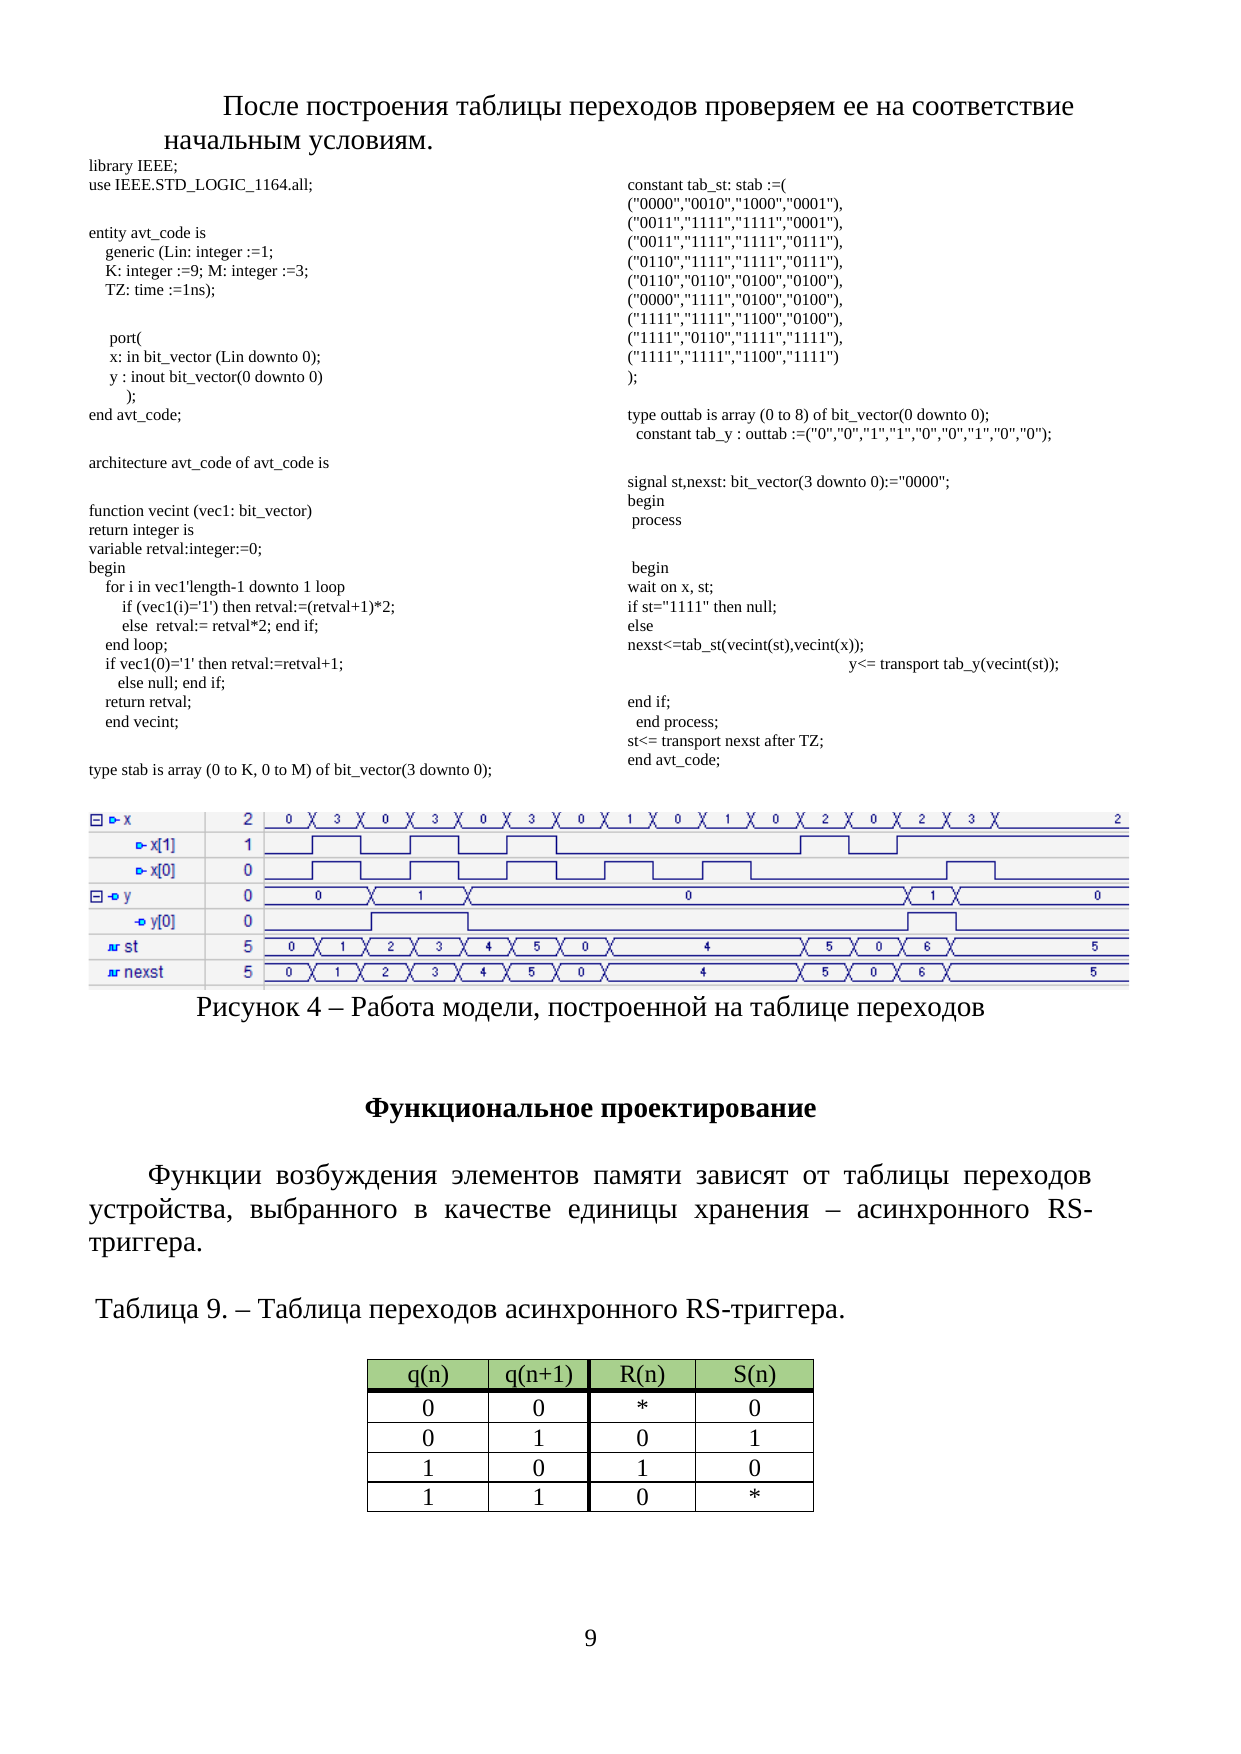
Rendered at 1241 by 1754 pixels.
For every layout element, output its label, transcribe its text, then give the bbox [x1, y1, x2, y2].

table_cell 0 [368, 1393, 488, 1422]
table_cell 1 [368, 1483, 488, 1511]
table_header R(n) [591, 1360, 695, 1388]
list use IEEE.STD_LOGIC_1164.all; [88, 175, 554, 194]
table_cell * [696, 1483, 813, 1511]
list end loop; [88, 635, 554, 654]
list y : inout bit_vector(0 downto 0) [88, 366, 554, 386]
list else null; end if; [88, 673, 554, 692]
list process [627, 510, 1093, 529]
list else retval:= retval*2; end if; [88, 616, 554, 635]
list ); [627, 366, 1093, 386]
list for i in vec1'length-1 downto 1 loop [88, 577, 554, 596]
list type outtab is array (0 to 8) of bit_vector(0 downto 0); [627, 405, 1093, 424]
list end avt_code; [88, 405, 554, 424]
table_cell 1 [489, 1423, 587, 1452]
list variable retval:integer:=0; [88, 539, 554, 558]
list architecture avt_code of avt_code is [88, 453, 554, 472]
table_cell 1 [591, 1453, 695, 1481]
list st<= transport nexst after TZ; [627, 731, 1093, 750]
text Таблица 9. – Таблица переходов асинхронного RS-триггера. [88, 1291, 1093, 1325]
table_header q(n+1) [489, 1360, 587, 1388]
list begin [88, 558, 554, 577]
table_cell 0 [489, 1453, 587, 1481]
list constant tab_y : outtab :=("0","0","1","1","0","0","1","0","0"); [627, 424, 1093, 443]
list TZ: time :=1ns); [88, 280, 554, 299]
list begin [627, 491, 1093, 510]
list entity avt_code is [88, 223, 554, 242]
list type stab is array (0 to K, 0 to M) of bit_vector(3 downto 0); [88, 759, 554, 778]
list library IEEE; [88, 156, 554, 175]
list generic (Lin: integer :=1; [88, 242, 554, 261]
list end process; [627, 711, 1093, 731]
list ("1111","1111","1100","0100"), [627, 309, 1093, 328]
list begin [627, 558, 1093, 577]
list function vecint (vec1: bit_vector) [88, 501, 554, 520]
picture [88, 812, 1130, 990]
list y<= transport tab_y(vecint(st)); [627, 654, 1093, 673]
table_cell 1 [696, 1423, 813, 1452]
table_cell 1 [368, 1453, 488, 1481]
list nexst<=tab_st(vecint(st),vecint(x)); [627, 635, 1093, 654]
table_header S(n) [696, 1360, 813, 1388]
list ("1111","0110","1111","1111"), [627, 328, 1093, 347]
table_header q(n) [368, 1360, 488, 1388]
list ("0011","1111","1111","0001"), [627, 213, 1093, 232]
list if vec1(0)='1' then retval:=retval+1; [88, 654, 554, 673]
text Функции возбуждения элементов памяти зависят от таблицы переходов устройства, выбранного в качестве единицы хранения – асинхронного RS-триггера. [88, 1157, 1093, 1258]
list constant tab_st: stab :=( [627, 175, 1093, 194]
list if (vec1(i)='1') then retval:=(retval+1)*2; [88, 596, 554, 616]
table_cell 0 [696, 1453, 813, 1481]
list return integer is [88, 520, 554, 539]
table_cell 0 [591, 1483, 695, 1511]
table_cell * [591, 1393, 695, 1422]
table_cell 0 [368, 1423, 488, 1452]
list return retval; [88, 692, 554, 711]
list if st="1111" then null; [627, 596, 1093, 616]
list ("0000","1111","0100","0100"), [627, 290, 1093, 309]
text После построения таблицы переходов проверяем ее на соответствие начальным условиям. [163, 88, 1093, 156]
list port( [88, 328, 554, 347]
list ("0110","1111","1111","0111"), [627, 251, 1093, 271]
list wait on x, st; [627, 577, 1093, 596]
text Рисунок 4 – Работа модели, построенной на таблице переходов [88, 990, 1093, 1023]
list K: integer :=9; M: integer :=3; [88, 261, 554, 280]
list ("1111","1111","1100","1111") [627, 347, 1093, 366]
table_cell 0 [489, 1393, 587, 1422]
list ("0110","0110","0100","0100"), [627, 271, 1093, 290]
list ("0011","1111","1111","0111"), [627, 232, 1093, 251]
text Функциональное проектирование [88, 1090, 1093, 1124]
list else [627, 616, 1093, 635]
list end if; [627, 692, 1093, 711]
list ); [88, 386, 554, 405]
table_cell 0 [696, 1393, 813, 1422]
table_cell 0 [591, 1423, 695, 1452]
list end avt_code; [627, 750, 1093, 769]
list signal st,nexst: bit_vector(3 downto 0):="0000"; [627, 472, 1093, 491]
table_cell 1 [489, 1483, 587, 1511]
list x: in bit_vector (Lin downto 0); [88, 347, 554, 366]
list ("0000","0010","1000","0001"), [627, 194, 1093, 213]
list end vecint; [88, 711, 554, 731]
